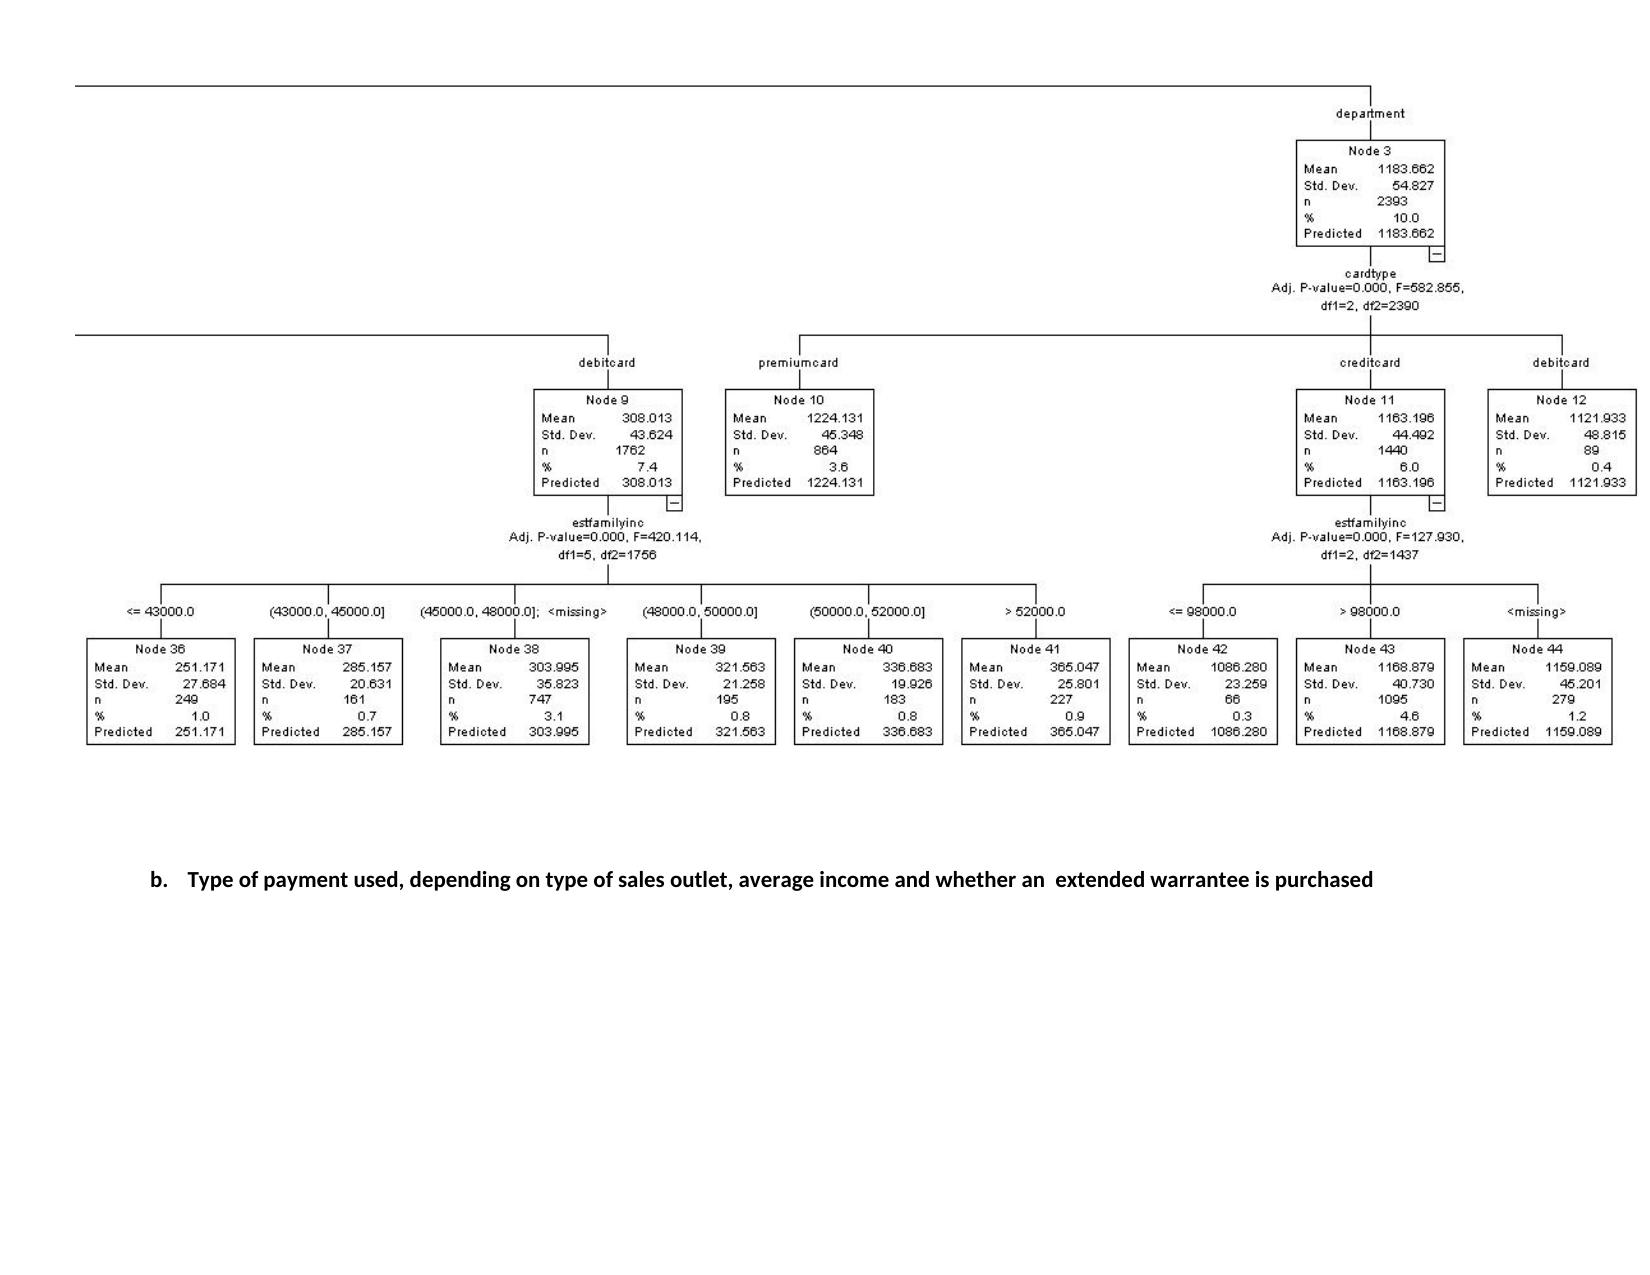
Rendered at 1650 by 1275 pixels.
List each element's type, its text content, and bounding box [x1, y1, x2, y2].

picture [75, 74, 1646, 753]
list Type of payment used, depending on type of sales outlet, average income and whether an extended warrantee is purchased [150, 865, 1575, 893]
